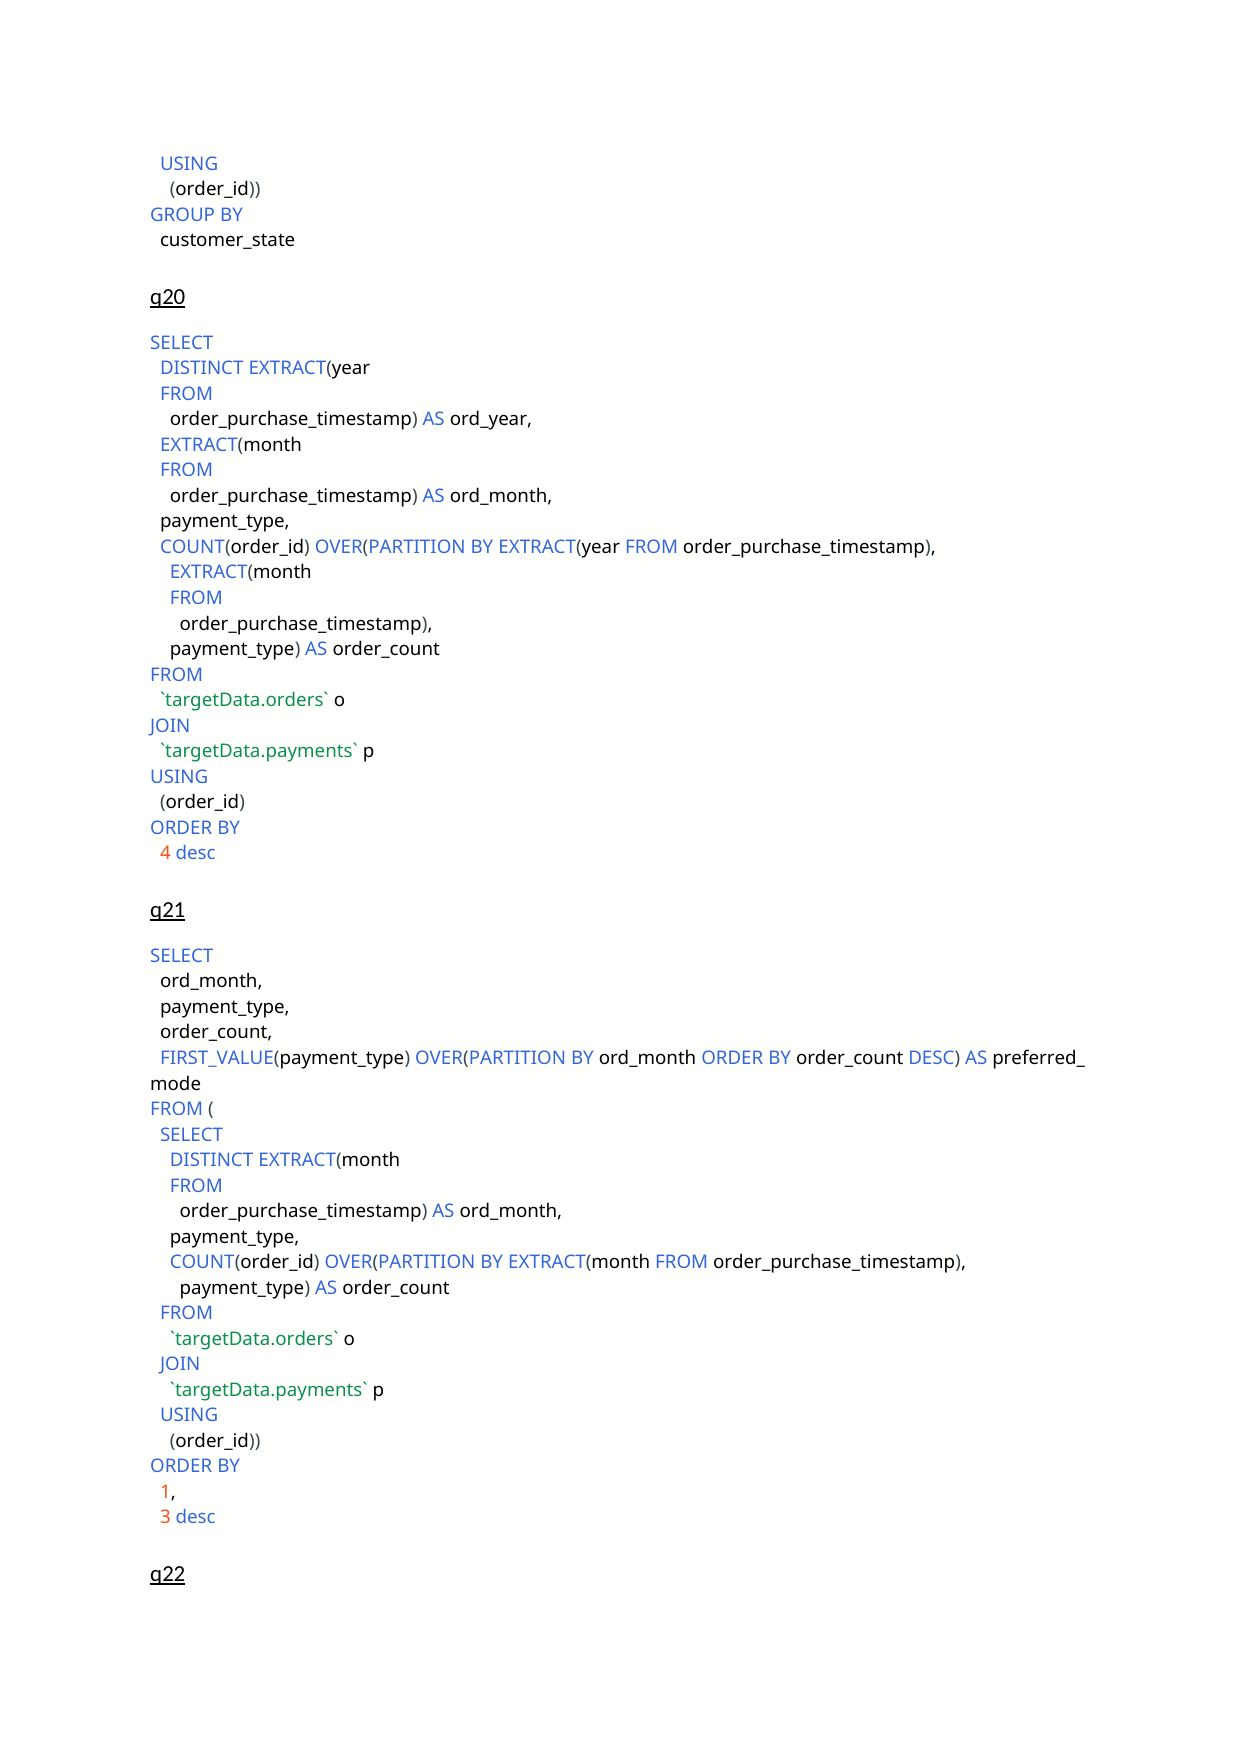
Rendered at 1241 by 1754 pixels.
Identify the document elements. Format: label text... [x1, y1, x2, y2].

text DISTINCT EXTRACT(month [150, 1146, 1090, 1172]
text GROUP BY [150, 201, 1090, 227]
text order_purchase_timestamp) AS ord_year, [150, 406, 1090, 431]
text (order_id)) [150, 176, 1090, 201]
text q22 [150, 1559, 1090, 1587]
text 3 desc [150, 1504, 1090, 1529]
text FROM [150, 661, 1090, 686]
text `targetData.payments` p [150, 1376, 1090, 1402]
text 1, [150, 1478, 1090, 1504]
text SELECT [150, 942, 1090, 968]
text order_purchase_timestamp) AS ord_month, [150, 1197, 1090, 1223]
text `targetData.orders` o [150, 1325, 1090, 1351]
text FIRST_VALUE(payment_type) OVER(PARTITION BY ord_month ORDER BY order_count DESC) AS preferred_mode [150, 1044, 1090, 1095]
text order_count, [150, 1019, 1090, 1044]
text payment_type, [150, 508, 1090, 533]
text `targetData.payments` p [150, 737, 1090, 763]
text `targetData.orders` o [150, 686, 1090, 712]
text FROM [150, 380, 1090, 406]
text customer_state [150, 227, 1090, 252]
text FROM [150, 584, 1090, 610]
text 4 desc [150, 839, 1090, 865]
text JOIN [150, 1351, 1090, 1376]
text DISTINCT EXTRACT(year [150, 355, 1090, 380]
text FROM ( [150, 1095, 1090, 1121]
text q21 [150, 895, 1090, 923]
text SELECT [150, 1121, 1090, 1146]
text USING [150, 150, 1090, 176]
text q20 [150, 282, 1090, 310]
text ord_month, [150, 968, 1090, 993]
text FROM [150, 457, 1090, 482]
text JOIN [150, 712, 1090, 737]
text SELECT [150, 329, 1090, 355]
text USING [150, 1402, 1090, 1427]
text EXTRACT(month [150, 431, 1090, 457]
text order_purchase_timestamp) AS ord_month, [150, 482, 1090, 508]
text payment_type) AS order_count [150, 635, 1090, 661]
text (order_id)) [150, 1427, 1090, 1453]
text COUNT(order_id) OVER(PARTITION BY EXTRACT(month FROM order_purchase_timestamp), [150, 1248, 1090, 1274]
text ORDER BY [150, 1453, 1090, 1478]
text (order_id) [150, 788, 1090, 814]
text EXTRACT(month [150, 559, 1090, 584]
text FROM [150, 1299, 1090, 1325]
text order_purchase_timestamp), [150, 610, 1090, 635]
text USING [150, 763, 1090, 788]
text ORDER BY [150, 814, 1090, 839]
text payment_type, [150, 1223, 1090, 1248]
text payment_type) AS order_count [150, 1274, 1090, 1299]
text payment_type, [150, 993, 1090, 1019]
text COUNT(order_id) OVER(PARTITION BY EXTRACT(year FROM order_purchase_timestamp), [150, 533, 1090, 559]
text FROM [150, 1172, 1090, 1197]
